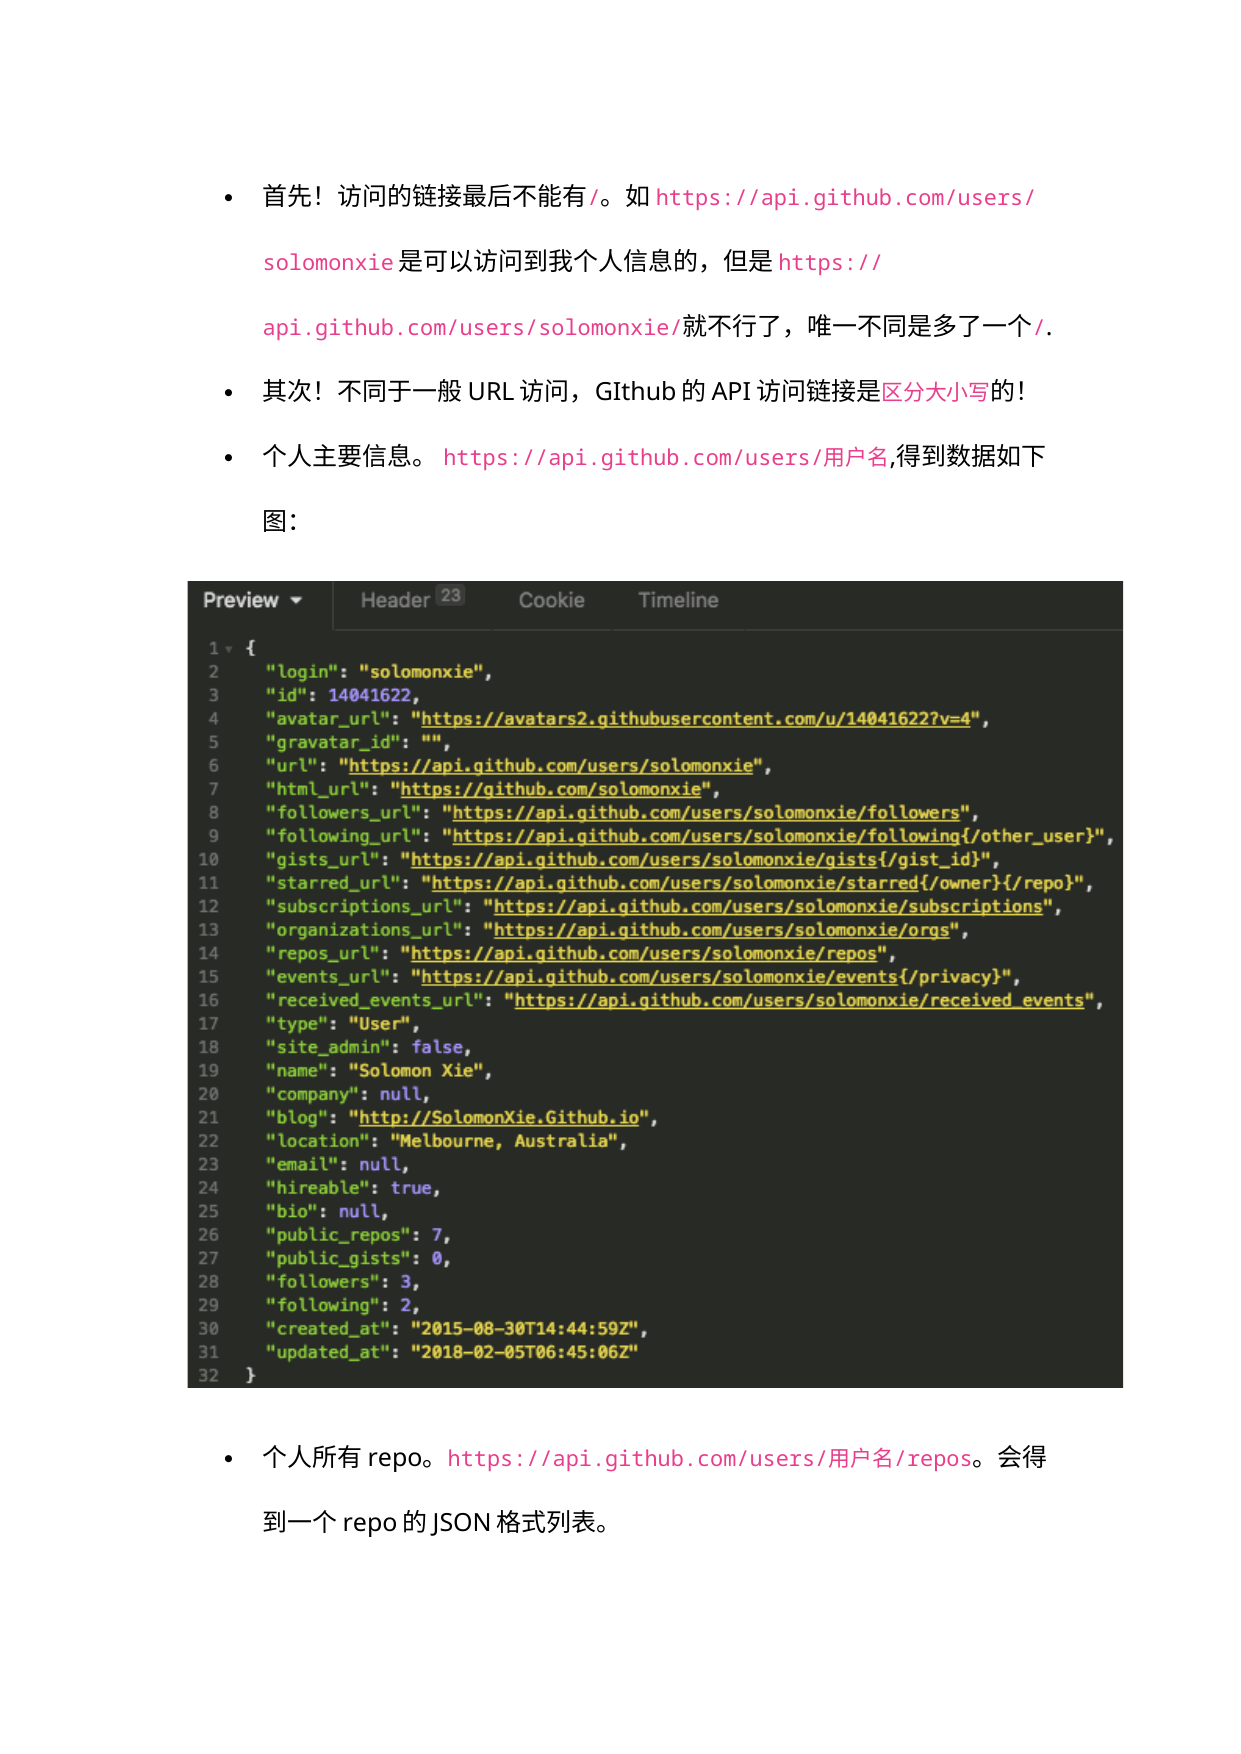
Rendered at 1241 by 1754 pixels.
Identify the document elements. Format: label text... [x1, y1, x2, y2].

list 首先！访问的链接最后不能有/。如https://api.github.com/users/solomonxie是可以访问到我个人信息的，但是https://api.github.com/users/solomonxie/就不行了，唯一不同是多了一个/. [225, 162, 1053, 357]
list 个人所有repo。https://api.github.com/users/用户名/repos。会得到一个repo的JSON格式列表。 [225, 1423, 1053, 1553]
picture [187, 581, 1124, 1388]
list 个人主要信息。 https://api.github.com/users/用户名,得到数据如下图： [225, 422, 1053, 552]
list 其次！不同于一般URL访问，GIthub的API访问链接是区分大小写的！ [225, 357, 1053, 422]
